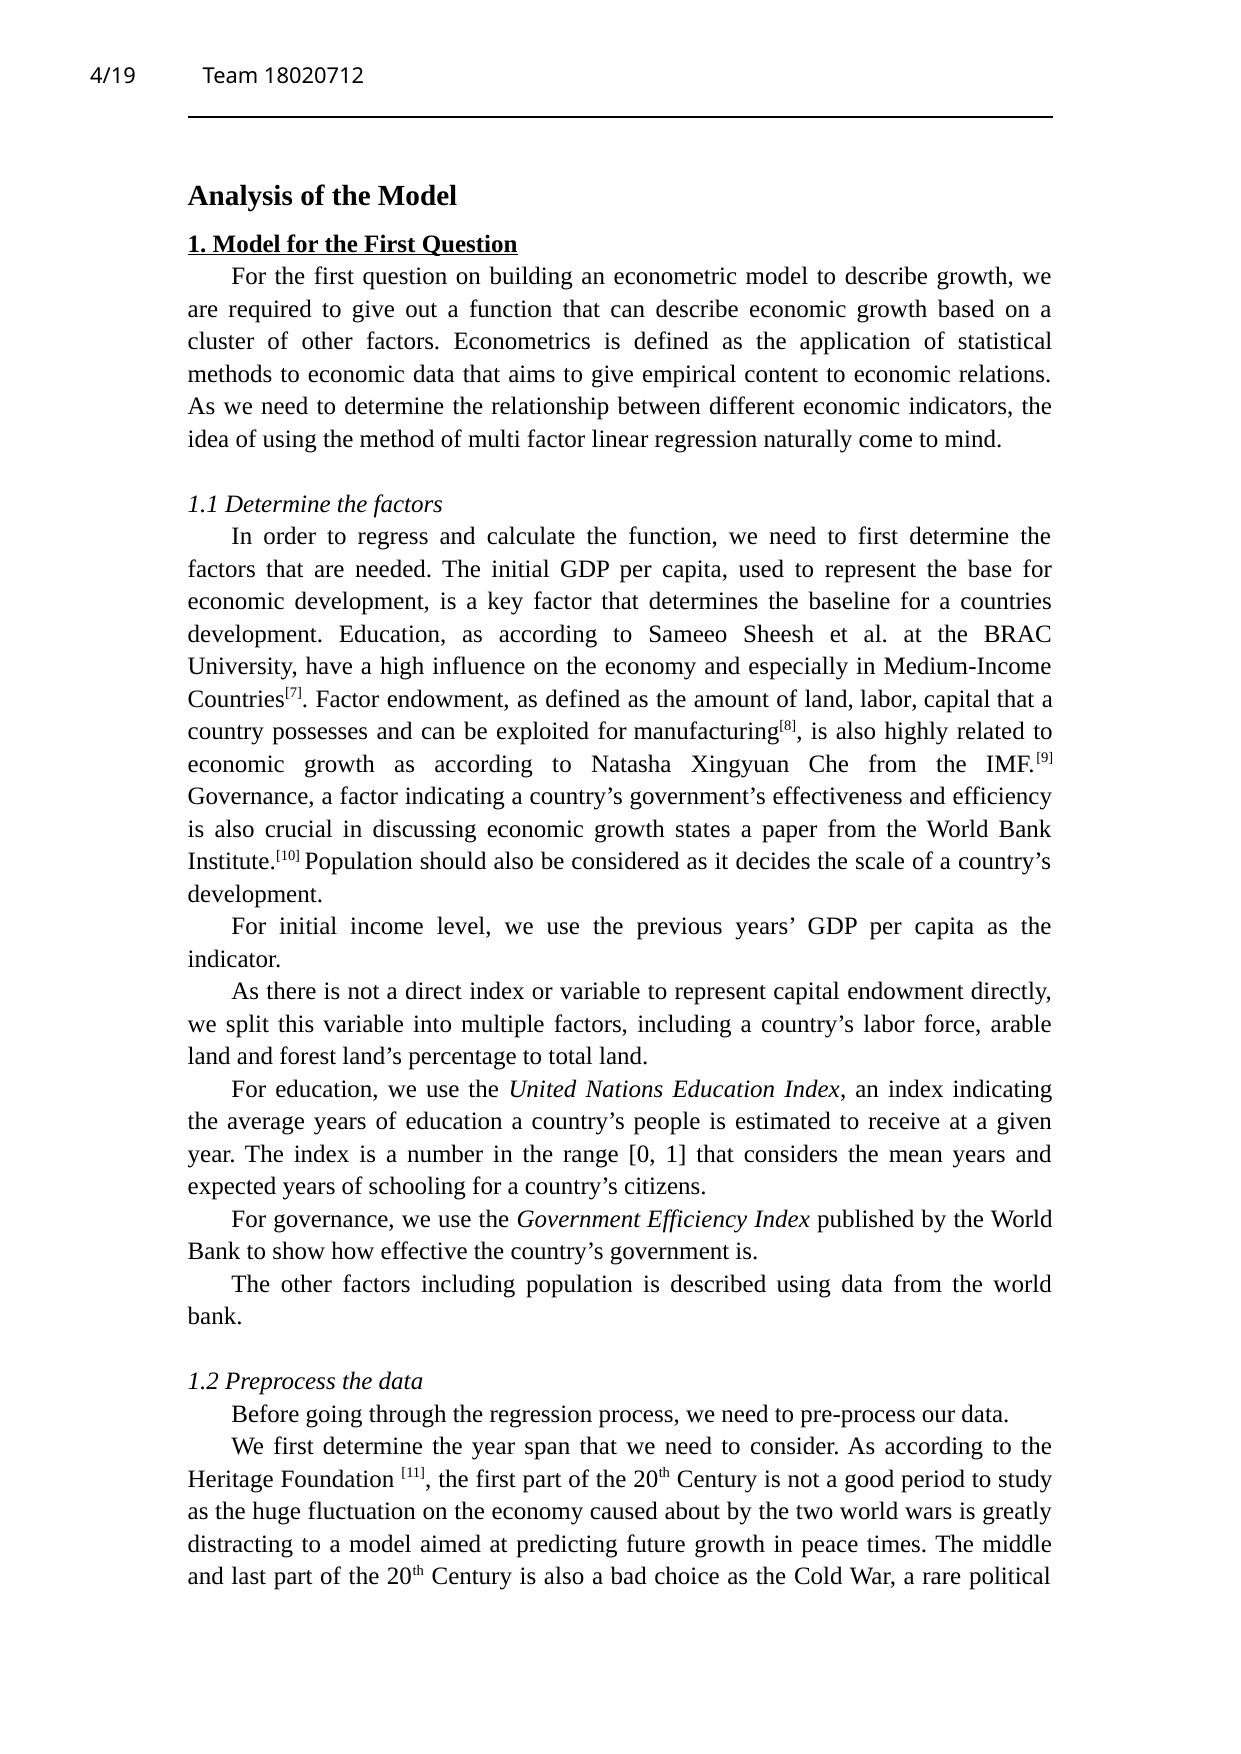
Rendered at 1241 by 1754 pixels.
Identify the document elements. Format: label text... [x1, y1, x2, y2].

text For the first question on building an econometric model to describe growth, we are required to give out a function that can describe economic growth based on a cluster of other factors. Econometrics is defined as the application of statistical methods to economic data that aims to give empirical content to economic relations. As we need to determine the relationship between different economic indicators, the idea of using the method of multi factor linear regression naturally come to mind. [187, 259, 1053, 454]
text In order to regress and calculate the function, we need to first determine the factors that are needed. The initial GDP per capita, used to represent the base for economic development, is a key factor that determines the baseline for a countries development. Education, as according to Sameeo Sheesh et al. at the BRAC University, have a high influence on the economy and especially in Medium-Income Countries[7]. Factor endowment, as defined as the amount of land, labor, capital that a country possesses and can be exploited for manufacturing[8], is also highly related to economic growth as according to Natasha Xingyuan Che from the IMF.[9] Governance, a factor indicating a country’s government’s effectiveness and efficiency is also crucial in discussing economic growth states a paper from the World Bank Institute.[10] Population should also be considered as it decides the scale of a country’s development. [187, 519, 1053, 909]
text Before going through the regression process, we need to pre-process our data. [187, 1397, 1053, 1429]
text 1.1 Determine the factors [187, 487, 1053, 519]
text For initial income level, we use the previous years’ GDP per capita as the indicator. [187, 909, 1053, 974]
text 1.2 Preprocess the data [187, 1364, 1053, 1397]
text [187, 1429, 1053, 1592]
text As there is not a direct index or variable to represent capital endowment directly, we split this variable into multiple factors, including a country’s labor force, arable land and forest land’s percentage to total land. [187, 974, 1053, 1072]
text For governance, we use the Government Efficiency Index published by the World Bank to show how effective the country’s government is. [187, 1202, 1053, 1267]
text For education, we use the United Nations Education Index, an index indicating the average years of education a country’s people is estimated to receive at a given year. The index is a number in the range [0, 1] that considers the mean years and expected years of schooling for a country’s citizens. [187, 1072, 1053, 1202]
text The other factors including population is described using data from the world bank. [187, 1267, 1053, 1332]
text Analysis of the Model [187, 162, 1053, 227]
text 1. Model for the First Question [187, 227, 1053, 259]
